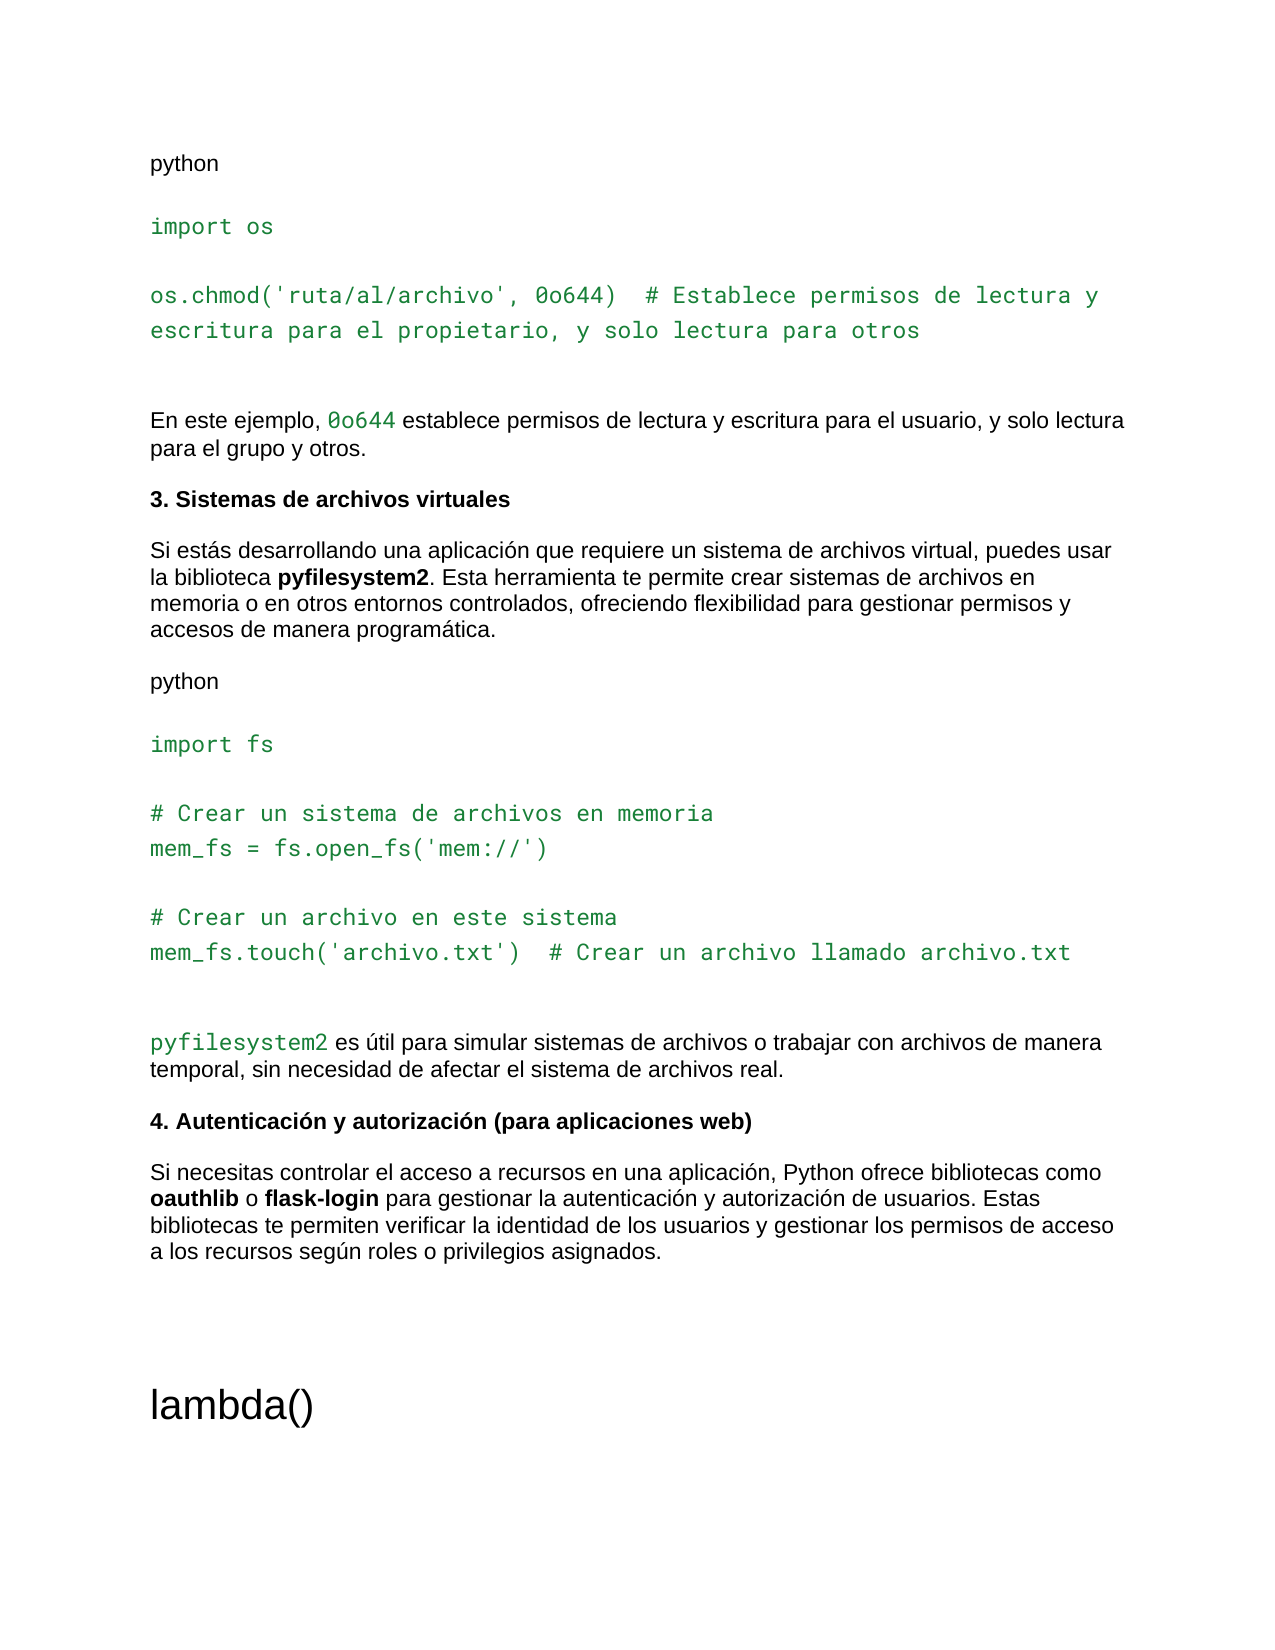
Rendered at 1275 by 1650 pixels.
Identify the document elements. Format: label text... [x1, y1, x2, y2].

text # Crear un archivo en este sistema [150, 902, 1125, 932]
text import fs [150, 728, 1125, 758]
text pyfilesystem2 es útil para simular sistemas de archivos o trabajar con archivos de manera temporal, sin necesidad de afectar el sistema de archivos real. [150, 1026, 1125, 1083]
text python [150, 668, 1125, 694]
text python [150, 150, 1125, 176]
text mem_fs.touch('archivo.txt') # Crear un archivo llamado archivo.txt [150, 936, 1125, 966]
text mem_fs = fs.open_fs('mem://') [150, 832, 1125, 862]
text Si estás desarrollando una aplicación que requiere un sistema de archivos virtual, puedes usar la biblioteca pyfilesystem2. Esta herramienta te permite crear sistemas de archivos en memoria o en otros entornos controlados, ofreciendo flexibilidad para gestionar permisos y accesos de manera programática. [150, 537, 1125, 643]
text # Crear un sistema de archivos en memoria [150, 797, 1125, 828]
text En este ejemplo, 0o644 establece permisos de lectura y escritura para el usuario, y solo lectura para el grupo y otros. [150, 404, 1125, 461]
text lambda() [150, 1380, 1125, 1428]
subtitle 4. Autenticación y autorización (para aplicaciones web) [150, 1108, 1125, 1134]
text os.chmod('ruta/al/archivo', 0o644) # Establece permisos de lectura y escritura para el propietario, y solo lectura para otros [150, 280, 1125, 345]
text Si necesitas controlar el acceso a recursos en una aplicación, Python ofrece bibliotecas como oauthlib o flask-login para gestionar la autenticación y autorización de usuarios. Estas bibliotecas te permiten verificar la identidad de los usuarios y gestionar los permisos de acceso a los recursos según roles o privilegios asignados. [150, 1159, 1125, 1264]
text import os [150, 210, 1125, 241]
subtitle 3. Sistemas de archivos virtuales [150, 486, 1125, 512]
